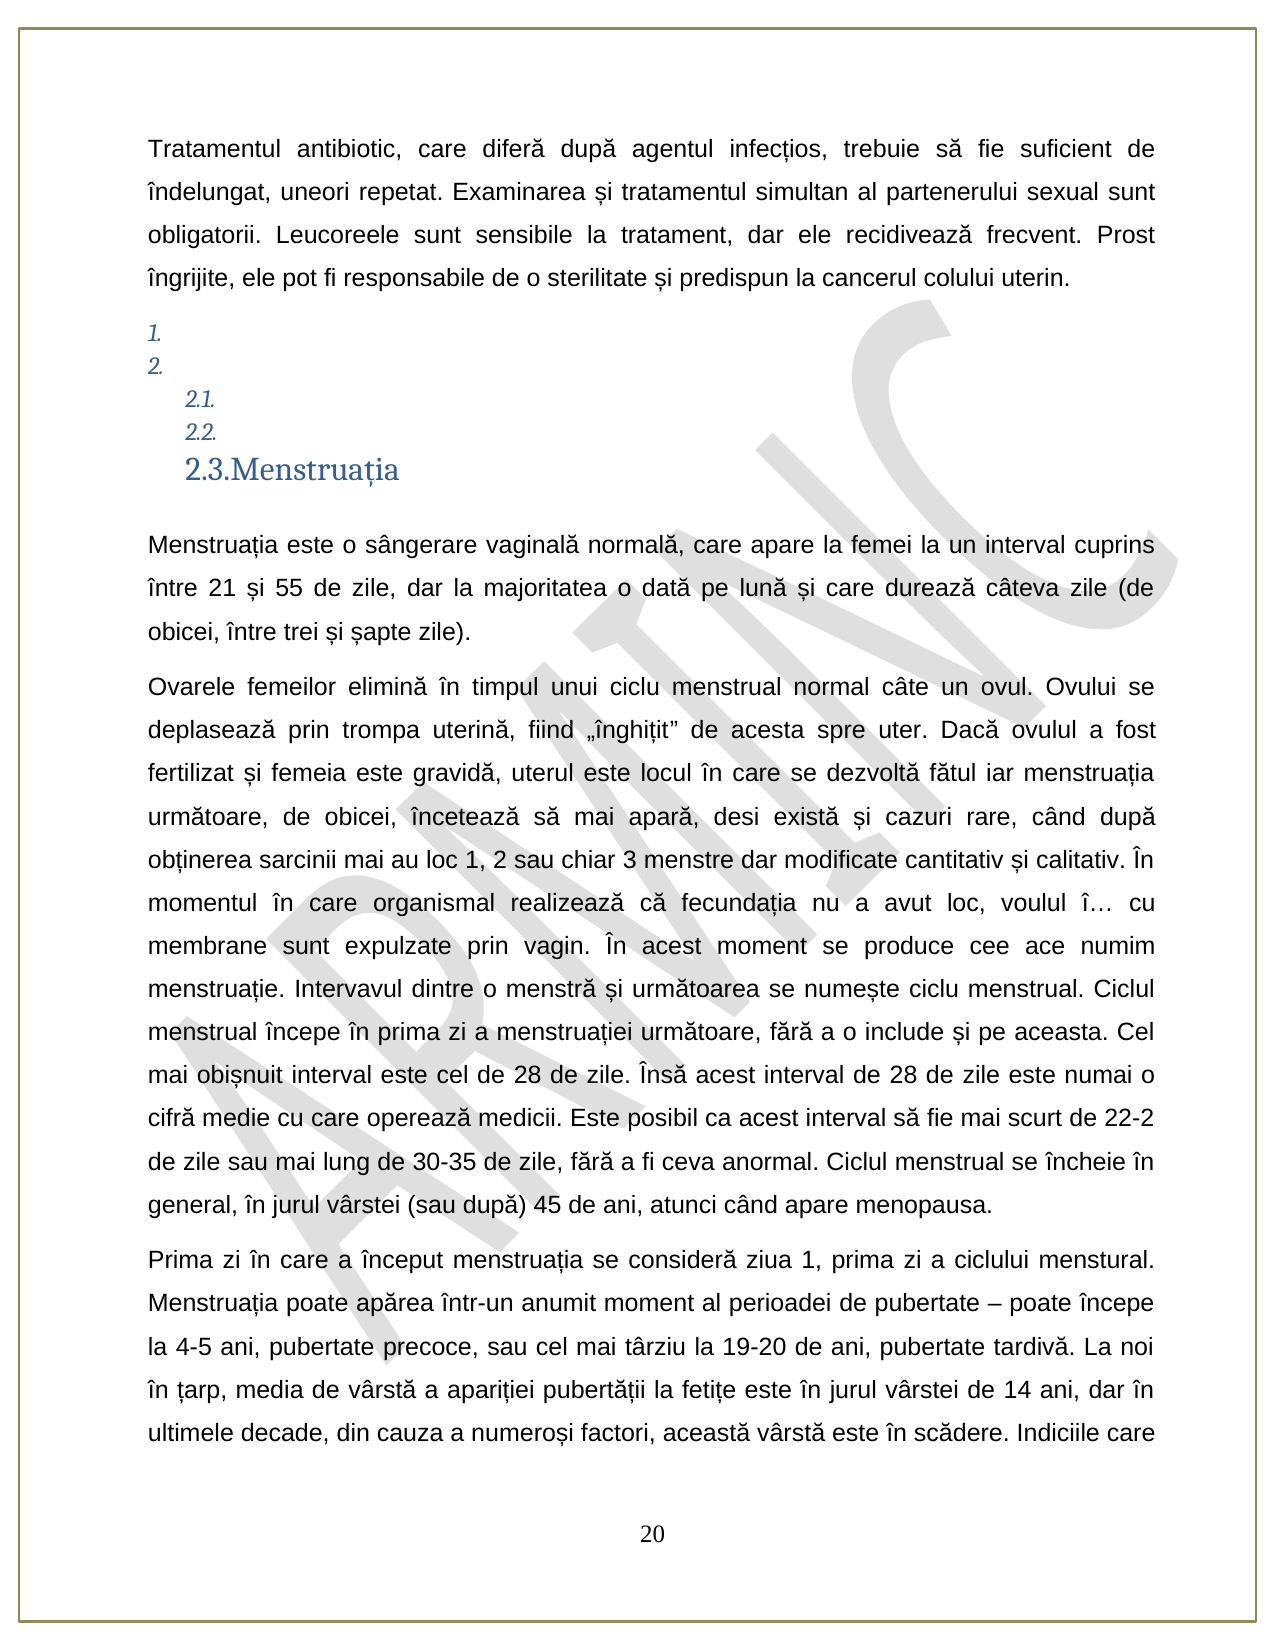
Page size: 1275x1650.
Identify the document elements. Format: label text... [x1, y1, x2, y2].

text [148, 1245, 1157, 1447]
subtitle Menstruația [185, 451, 1157, 489]
text Menstruația este o sângerare vaginală normală, care apare la femei la un interval cuprins între 21 și 55 de zile, dar la majoritatea o dată pe lună și care durează câteva zile (de obicei, între trei și șapte zile). [148, 530, 1157, 645]
text Tratamentul antibiotic, care diferă după agentul infecțios, trebuie să fie suficient de îndelungat, uneori repetat. Examinarea și tratamentul simultan al partenerului sexual sunt obligatorii. Leucoreele sunt sensibile la tratament, dar ele recidivează frecvent. Prost îngrijite, ele pot fi responsabile de o sterilitate și predispun la cancerul colului uterin. [148, 134, 1157, 292]
text Ovarele femeilor elimină în timpul unui ciclu menstrual normal câte un ovul. Ovului se deplasează prin trompa uterină, fiind „înghițit” de acesta spre uter. Dacă ovulul a fost fertilizat și femeia este gravidă, uterul este locul în care se dezvoltă fătul iar menstruația următoare, de obicei, încetează să mai apară, desi există și cazuri rare, când după obținerea sarcinii mai au loc 1, 2 sau chiar 3 menstre dar modificate cantitativ și calitativ. În momentul în care organismal realizează că fecundația nu a avut loc, voulul î… cu membrane sunt expulzate prin vagin. În acest moment se produce cee ace numim menstruație. Intervavul dintre o menstră și următoarea se numește ciclu menstrual. Ciclul menstrual începe în prima zi a menstruației următoare, fără a o include și pe aceasta. Cel mai obișnuit interval este cel de 28 de zile. Însă acest interval de 28 de zile este numai o cifră medie cu care operează medicii. Este posibil ca acest interval să fie mai scurt de 22-2 de zile sau mai lung de 30-35 de zile, fără a fi ceva anormal. Ciclul menstrual se încheie în general, în jurul vârstei (sau după) 45 de ani, atunci când apare menopausa. [148, 672, 1157, 1218]
